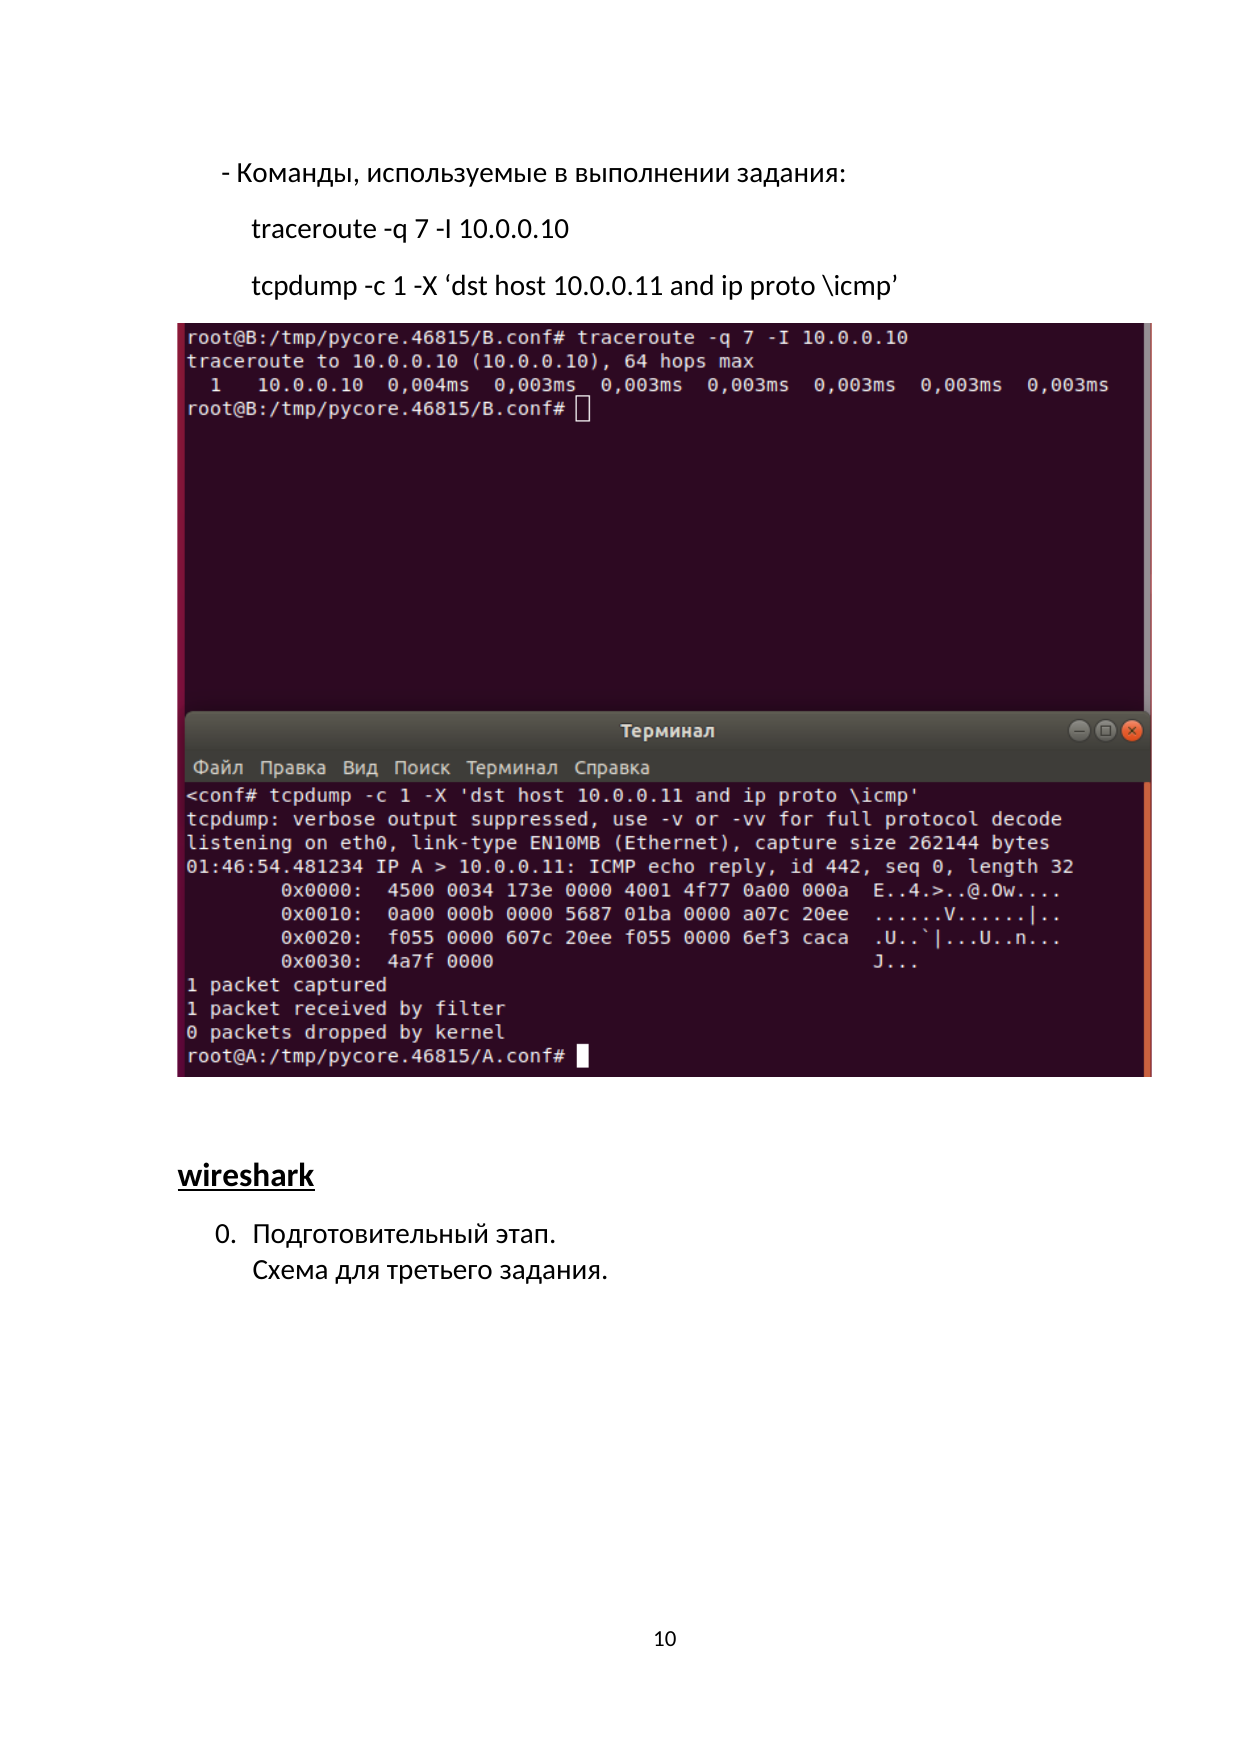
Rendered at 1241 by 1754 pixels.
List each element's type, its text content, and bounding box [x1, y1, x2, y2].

text tcpdump -c 1 -X ‘dst host 10.0.0.11 and ip proto \icmp’ [177, 267, 1152, 302]
picture [177, 323, 1152, 1077]
list - Команды, используемые в выполнении задания: [221, 154, 1152, 189]
text wireshark [177, 1154, 1152, 1195]
list Схема для третьего задания. [252, 1251, 1152, 1287]
text traceroute -q 7 -I 10.0.0.10 [177, 210, 1152, 246]
list Подготовительный этап. [215, 1216, 1152, 1251]
